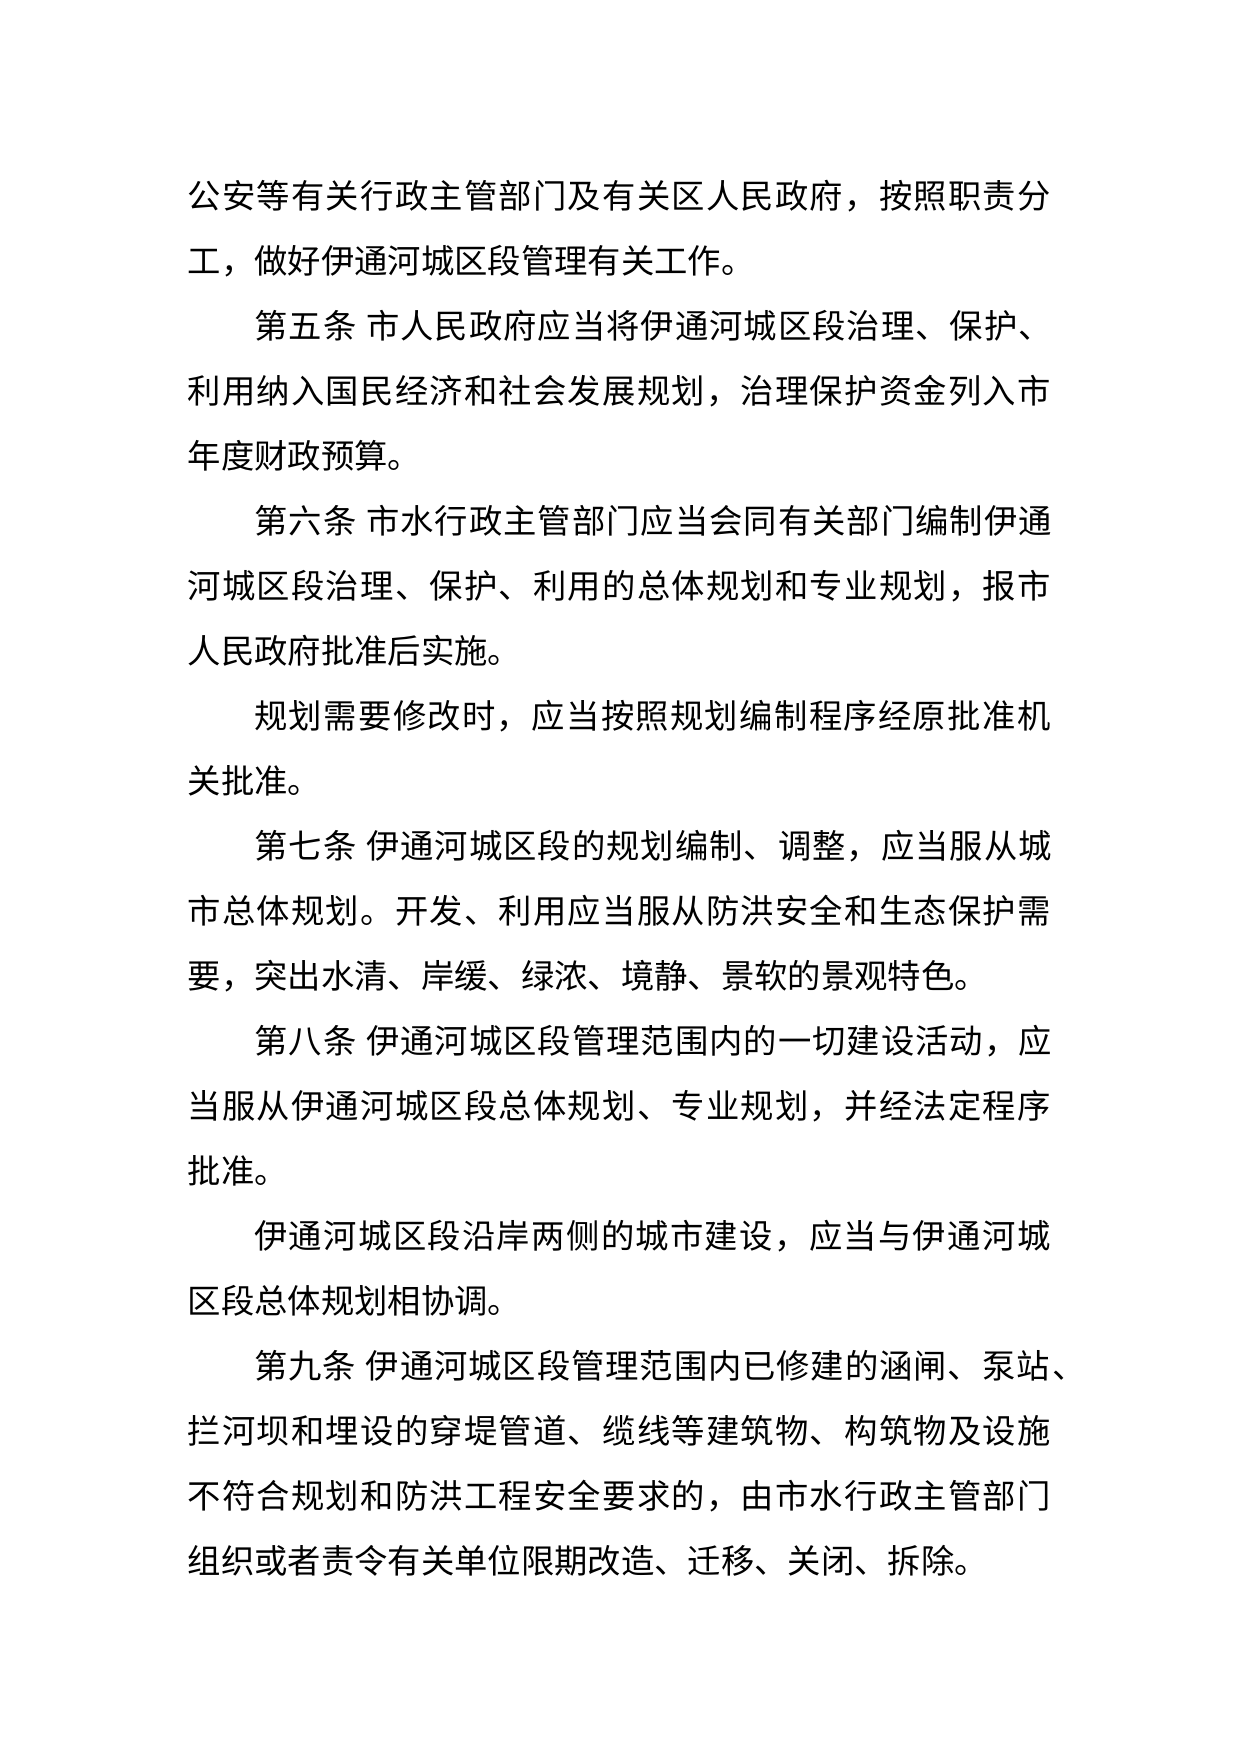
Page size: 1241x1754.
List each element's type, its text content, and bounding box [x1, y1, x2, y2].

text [187, 162, 1053, 292]
text 规划需要修改时，应当按照规划编制程序经原批准机关批准。 [187, 682, 1053, 812]
text 第五条 市人民政府应当将伊通河城区段治理、保护、利用纳入国民经济和社会发展规划，治理保护资金列入市年度财政预算。 [187, 292, 1053, 487]
text 第九条 伊通河城区段管理范围内已修建的涵闸、泵站、拦河坝和埋设的穿堤管道、缆线等建筑物、构筑物及设施，不符合规划和防洪工程安全要求的，由市水行政主管部门组织或者责令有关单位限期改造、迁移、关闭、拆除。 [187, 1332, 1053, 1592]
text 第六条 市水行政主管部门应当会同有关部门编制伊通河城区段治理、保护、利用的总体规划和专业规划，报市人民政府批准后实施。 [187, 487, 1053, 682]
text 第八条 伊通河城区段管理范围内的一切建设活动，应当服从伊通河城区段总体规划、专业规划，并经法定程序批准。 [187, 1007, 1053, 1202]
text 第七条 伊通河城区段的规划编制、调整，应当服从城市总体规划。开发、利用应当服从防洪安全和生态保护需要，突出水清、岸缓、绿浓、境静、景软的景观特色。 [187, 812, 1053, 1007]
text 伊通河城区段沿岸两侧的城市建设，应当与伊通河城区段总体规划相协调。 [187, 1202, 1053, 1332]
